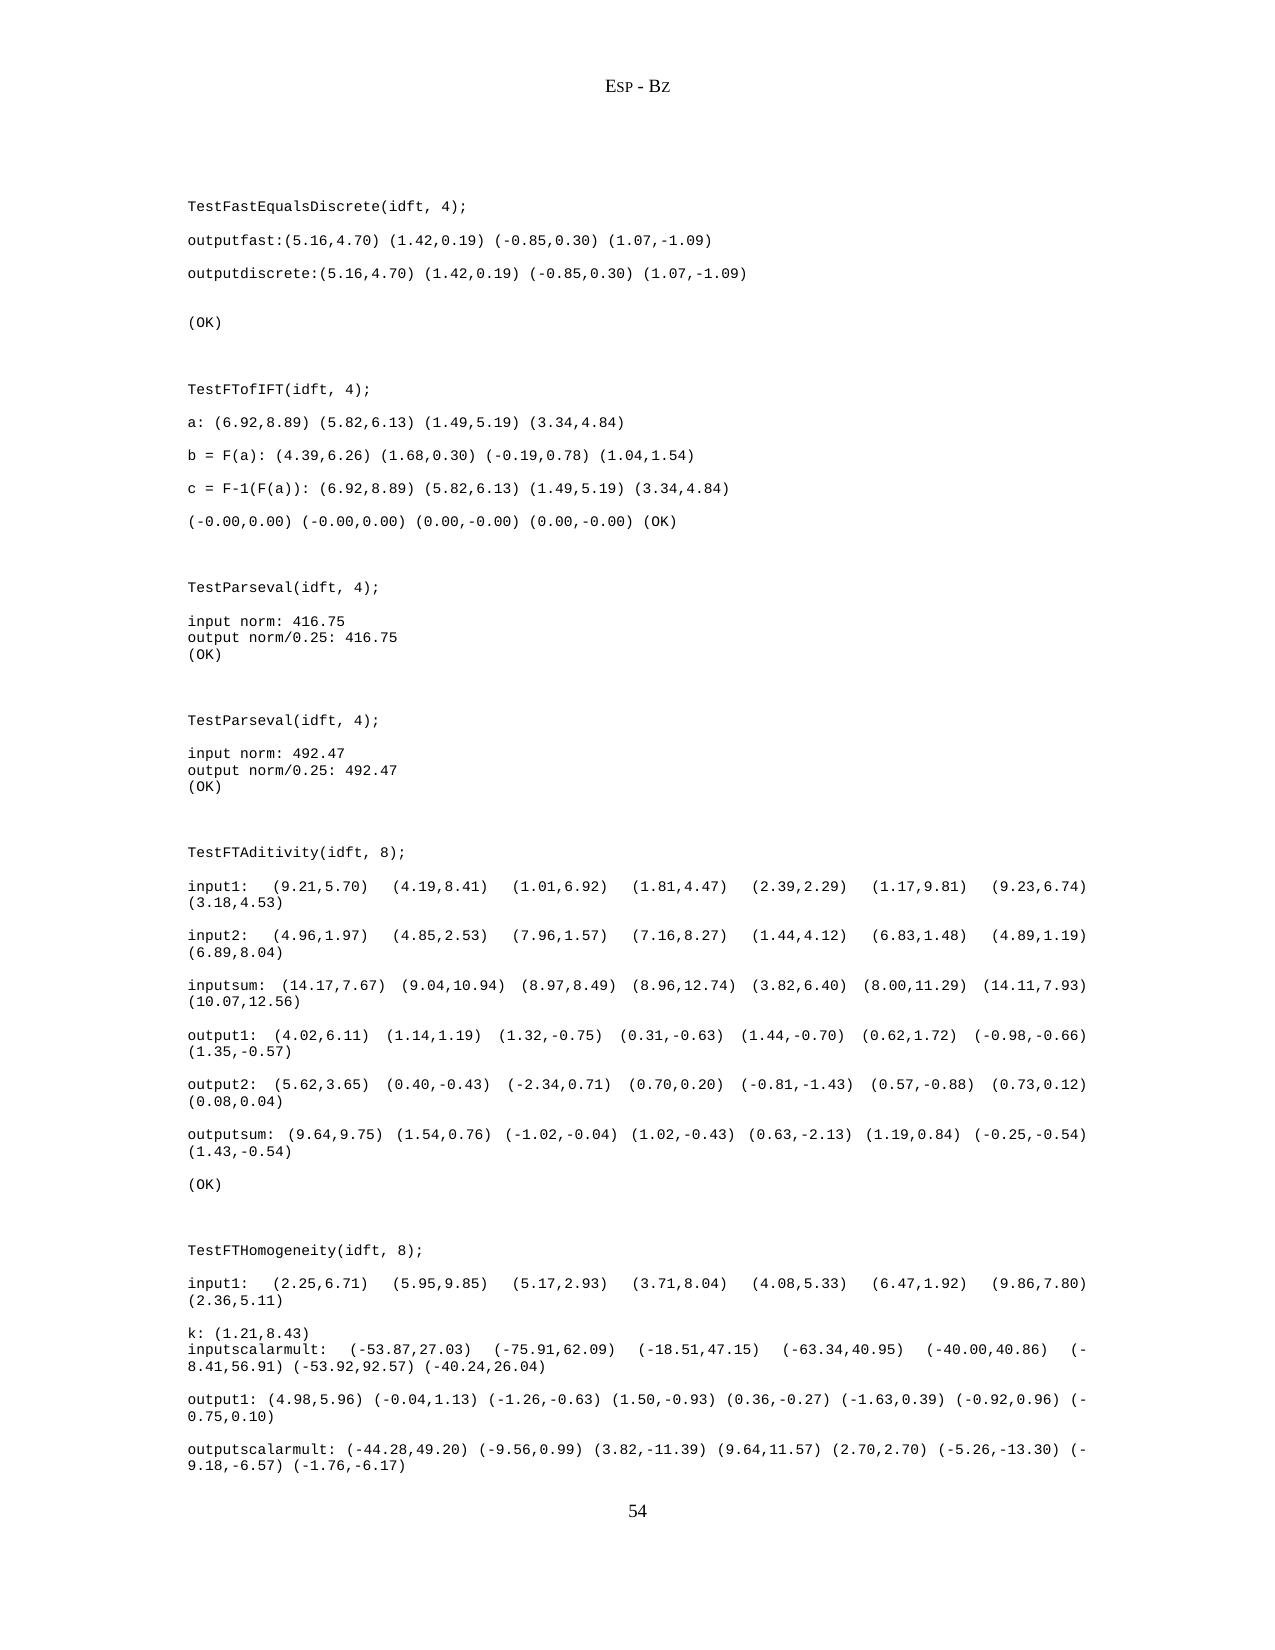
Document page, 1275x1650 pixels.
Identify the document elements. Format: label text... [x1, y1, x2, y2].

text outputscalarmult: (-44.28,49.20) (-9.56,0.99) (3.82,-11.39) (9.64,11.57) (2.70,2.70) (-5.26,-13.30) (-9.18,-6.57) (-1.76,-6.17) [187, 1442, 1087, 1475]
text (-0.00,0.00) (-0.00,0.00) (0.00,-0.00) (0.00,-0.00) (OK) [187, 514, 1087, 531]
text outputsum: (9.64,9.75) (1.54,0.76) (-1.02,-0.04) (1.02,-0.43) (0.63,-2.13) (1.19,0.84) (-0.25,-0.54) (1.43,-0.54) [187, 1127, 1087, 1160]
text TestFTAditivity(idft, 8); [187, 846, 1087, 862]
text TestParseval(idft, 4); [187, 713, 1087, 730]
text k: (1.21,8.43) [187, 1326, 1087, 1342]
text inputsum: (14.17,7.67) (9.04,10.94) (8.97,8.49) (8.96,12.74) (3.82,6.40) (8.00,11.29) (14.11,7.93) (10.07,12.56) [187, 978, 1087, 1011]
text c = F-1(F(a)): (6.92,8.89) (5.82,6.13) (1.49,5.19) (3.34,4.84) [187, 481, 1087, 498]
text output norm/0.25: 416.75 [187, 630, 1087, 647]
text input2: (4.96,1.97) (4.85,2.53) (7.96,1.57) (7.16,8.27) (1.44,4.12) (6.83,1.48) (4.89,1.19) (6.89,8.04) [187, 928, 1087, 962]
text input norm: 416.75 [187, 614, 1087, 630]
text outputfast:(5.16,4.70) (1.42,0.19) (-0.85,0.30) (1.07,-1.09) [187, 233, 1087, 249]
text output1: (4.02,6.11) (1.14,1.19) (1.32,-0.75) (0.31,-0.63) (1.44,-0.70) (0.62,1.72) (-0.98,-0.66) (1.35,-0.57) [187, 1028, 1087, 1061]
text input norm: 492.47 [187, 746, 1087, 763]
text b = F(a): (4.39,6.26) (1.68,0.30) (-0.19,0.78) (1.04,1.54) [187, 448, 1087, 465]
text (OK) [187, 316, 1087, 332]
text inputscalarmult: (-53.87,27.03) (-75.91,62.09) (-18.51,47.15) (-63.34,40.95) (-40.00,40.86) (-8.41,56.91) (-53.92,92.57) (-40.24,26.04) [187, 1342, 1087, 1376]
text input1: (9.21,5.70) (4.19,8.41) (1.01,6.92) (1.81,4.47) (2.39,2.29) (1.17,9.81) (9.23,6.74) (3.18,4.53) [187, 879, 1087, 912]
text TestFastEqualsDiscrete(idft, 4); [187, 200, 1087, 216]
text output1: (4.98,5.96) (-0.04,1.13) (-1.26,-0.63) (1.50,-0.93) (0.36,-0.27) (-1.63,0.39) (-0.92,0.96) (-0.75,0.10) [187, 1392, 1087, 1425]
text (OK) [187, 1177, 1087, 1193]
text output2: (5.62,3.65) (0.40,-0.43) (-2.34,0.71) (0.70,0.20) (-0.81,-1.43) (0.57,-0.88) (0.73,0.12) (0.08,0.04) [187, 1077, 1087, 1111]
text output norm/0.25: 492.47 [187, 763, 1087, 779]
text TestFTofIFT(idft, 4); [187, 382, 1087, 398]
text TestFTHomogeneity(idft, 8); [187, 1243, 1087, 1260]
text a: (6.92,8.89) (5.82,6.13) (1.49,5.19) (3.34,4.84) [187, 415, 1087, 432]
text (OK) [187, 647, 1087, 663]
text input1: (2.25,6.71) (5.95,9.85) (5.17,2.93) (3.71,8.04) (4.08,5.33) (6.47,1.92) (9.86,7.80) (2.36,5.11) [187, 1276, 1087, 1309]
text outputdiscrete:(5.16,4.70) (1.42,0.19) (-0.85,0.30) (1.07,-1.09) [187, 266, 1087, 282]
text (OK) [187, 779, 1087, 796]
text TestParseval(idft, 4); [187, 581, 1087, 597]
